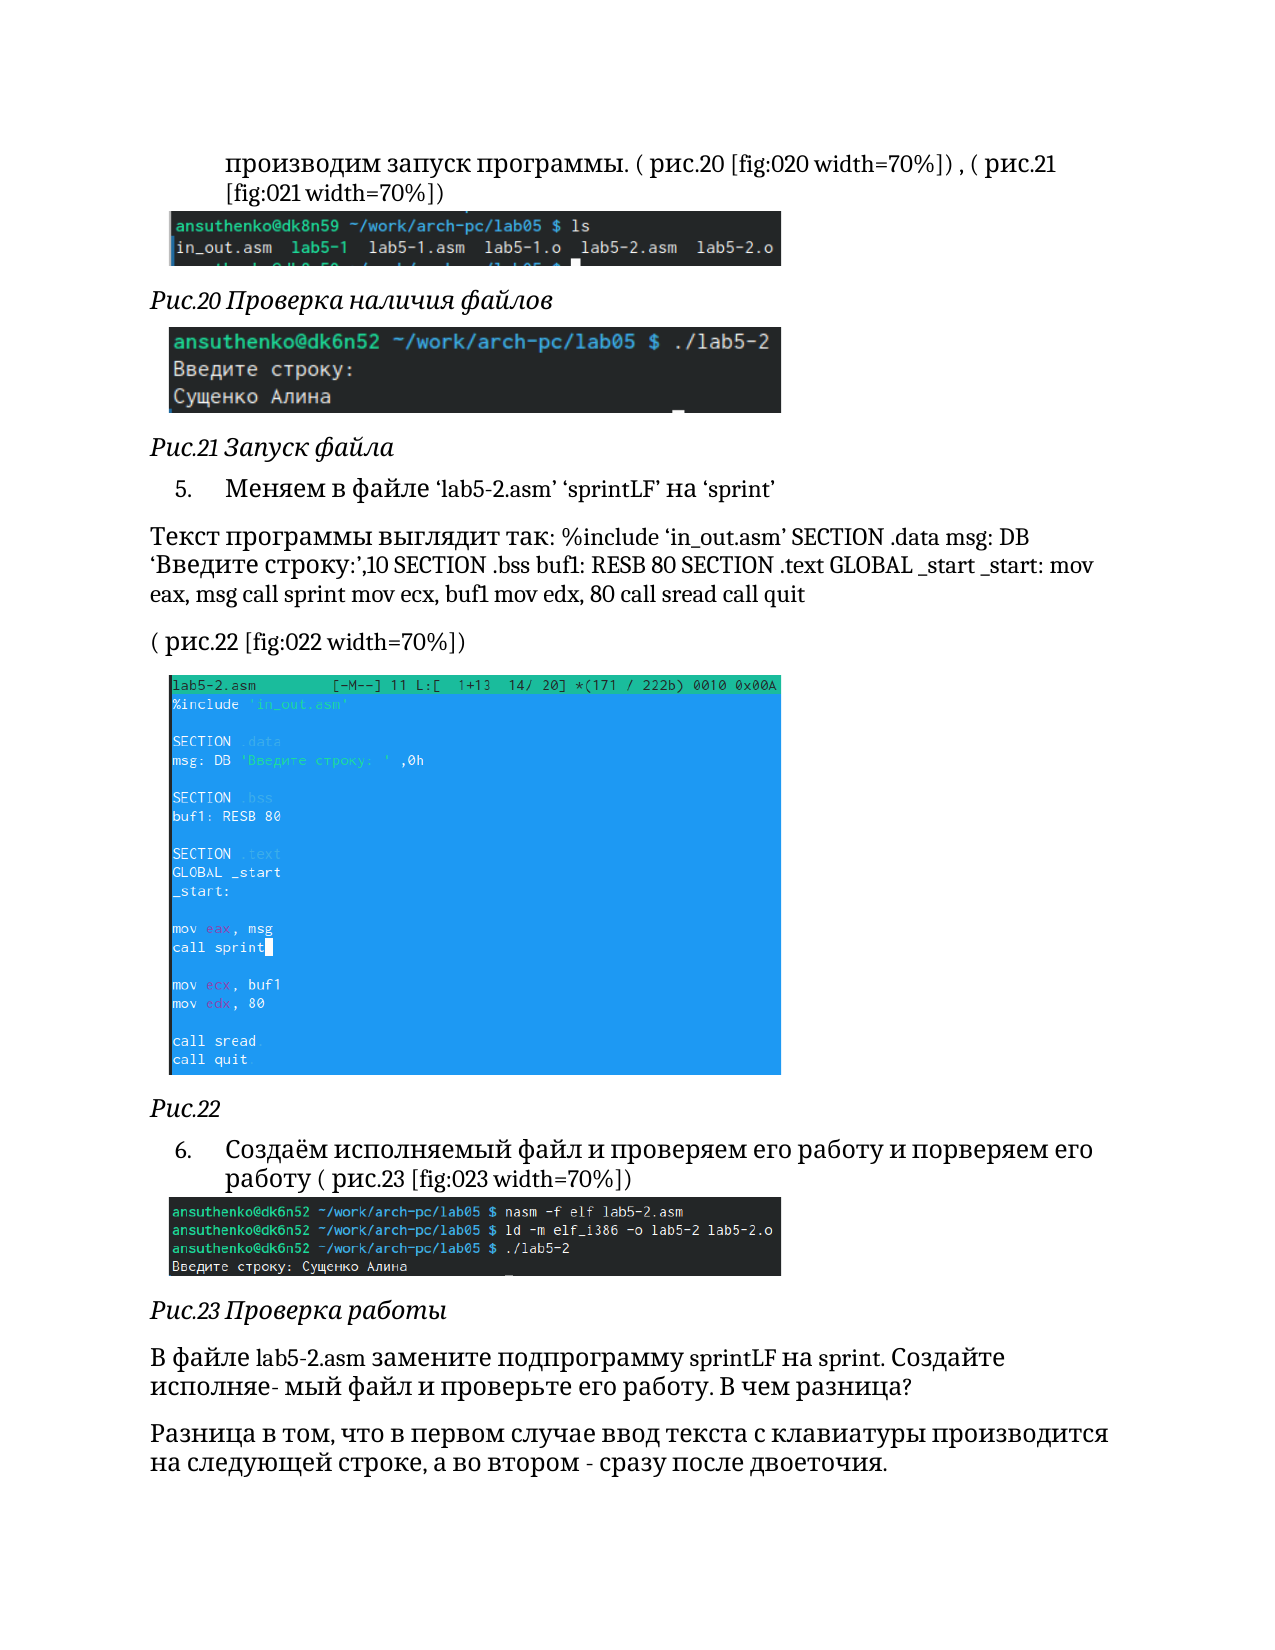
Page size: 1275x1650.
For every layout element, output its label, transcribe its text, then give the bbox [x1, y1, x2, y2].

text Разница в том, что в первом случае ввод текста с клавиатуры производится на следующей строке, а во втором - сразу после двоеточия. [150, 1420, 1125, 1478]
picture [168, 675, 782, 1075]
list Создаём исполняемый файл и проверяем его работу и порверяем его работу ( рис.23 [fig:023 width=70%]) [175, 1136, 1125, 1194]
text Рис.20 Проверка наличия файлов [150, 287, 1125, 315]
text Рис.23 Проверка работы [150, 1297, 1125, 1325]
text Рис.22 [150, 1095, 1125, 1124]
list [175, 150, 1125, 207]
text В файле lab5-2.asm замените подпрограмму sprintLF на sprint. Создайте исполняе- мый файл и проверьте его работу. В чем разница? [150, 1344, 1125, 1402]
text Текст программы выглядит так: %include ‘in_out.asm’ SECTION .data msg: DB ‘Введите строку:’,10 SECTION .bss buf1: RESB 80 SECTION .text GLOBAL _start _start: mov eax, msg call sprint mov ecx, buf1 mov edx, 80 call sread call quit [150, 522, 1125, 609]
list Меняем в файле ‘lab5-2.asm’ ‘sprintLF’ на ‘sprint’ [175, 475, 1125, 504]
picture [168, 327, 782, 413]
picture [168, 1197, 782, 1276]
text ( рис.22 [fig:022 width=70%]) [150, 627, 1125, 656]
text Рис.21 Запуск файла [150, 434, 1125, 462]
picture [168, 211, 782, 266]
